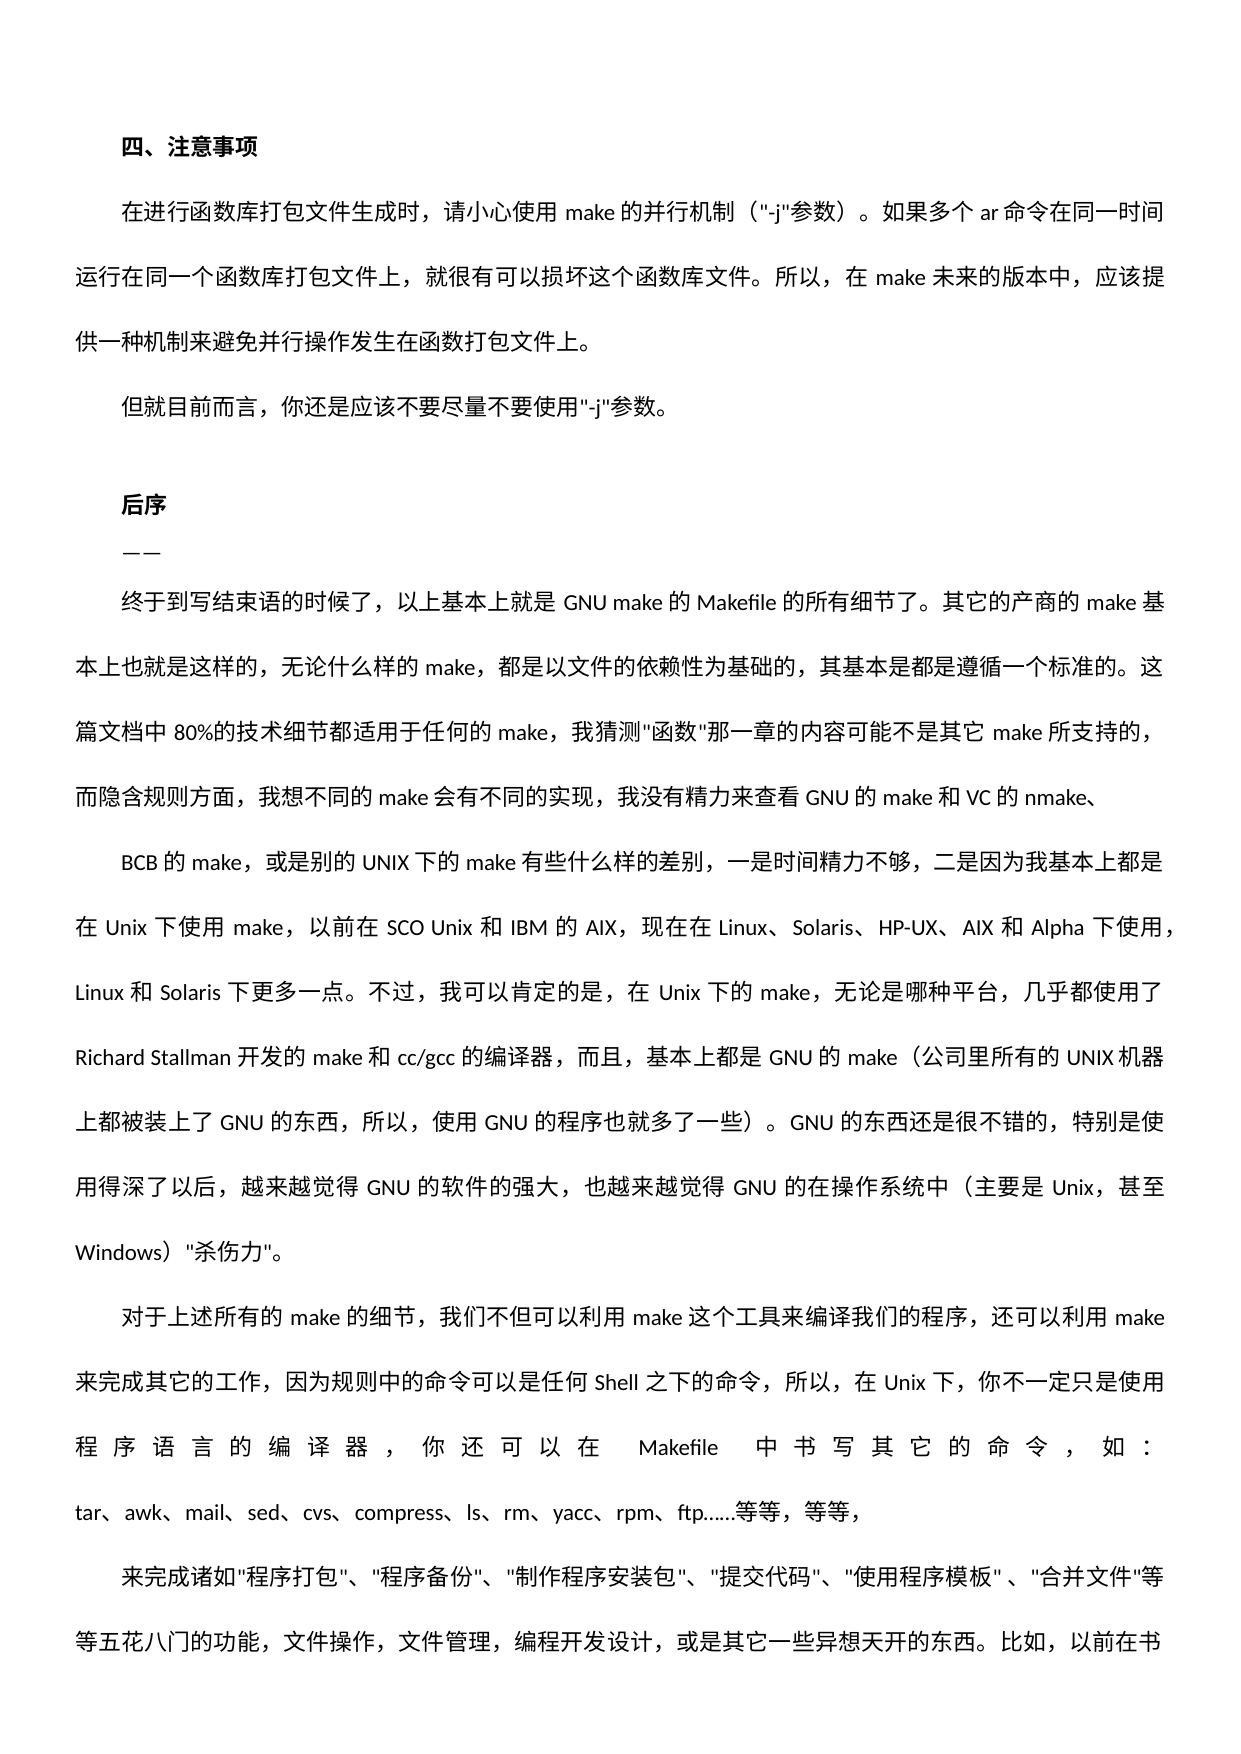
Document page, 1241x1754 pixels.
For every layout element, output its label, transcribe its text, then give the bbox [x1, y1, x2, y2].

text 在进行函数库打包文件生成时，请小心使用 make 的并行机制（"-j"参数）。如果多个 ar命令在同一时间运行在同一个函数库打包文件上，就很有可以损坏这个函数库文件。所以，在 make 未来的版本中，应该提供一种机制来避免并行操作发生在函数打包文件上。 [75, 178, 1165, 373]
text BCB 的 make，或是别的 UNIX 下的 make 有些什么样的差别，一是时间精力不够，二是因为我基本上都是在 Unix 下使用 make，以前在 SCO Unix 和 IBM 的 AIX，现在在Linux、Solaris、HP-UX、AIX 和 Alpha 下使用，Linux 和 Solaris 下更多一点。不过，我可以肯定的是，在 Unix 下的 make，无论是哪种平台，几乎都使用了 Richard Stallman 开发的 make 和 cc/gcc 的编译器，而且，基本上都是 GNU 的 make（公司里所有的 UNIX机器上都被装上了 GNU 的东西，所以，使用 GNU 的程序也就多了一些）。GNU 的东西还是很不错的，特别是使用得深了以后，越来越觉得 GNU 的软件的强大，也越来越觉得 GNU 的在操作系统中（主要是 Unix，甚至 Windows）"杀伤力"。 [75, 828, 1165, 1283]
text 后序 [75, 471, 1165, 536]
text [75, 1543, 1165, 1673]
text 四、注意事项 [75, 113, 1165, 178]
text 对于上述所有的 make 的细节，我们不但可以利用 make 这个工具来编译我们的程序，还可以利用 make 来完成其它的工作，因为规则中的命令可以是任何 Shell 之下的命令，所以，在 Unix 下，你不一定只是使用程序语言的编译器，你还可以在 Makefile 中书写其它的命令，如：tar、awk、mail、sed、cvs、compress、ls、rm、yacc、rpm、ftp……等等，等等， [75, 1283, 1165, 1543]
text 但就目前而言，你还是应该不要尽量不要使用"-j"参数。 [75, 373, 1165, 438]
text —— [75, 536, 1165, 568]
text 终于到写结束语的时候了，以上基本上就是 GNU make 的 Makefile 的所有细节了。其它的产商的 make 基本上也就是这样的，无论什么样的 make，都是以文件的依赖性为基础的，其基本是都是遵循一个标准的。这篇文档中 80%的技术细节都适用于任何的make，我猜测"函数"那一章的内容可能不是其它 make 所支持的，而隐含规则方面，我想不同的 make 会有不同的实现，我没有精力来查看 GNU 的 make 和 VC 的 nmake、 [75, 568, 1165, 828]
